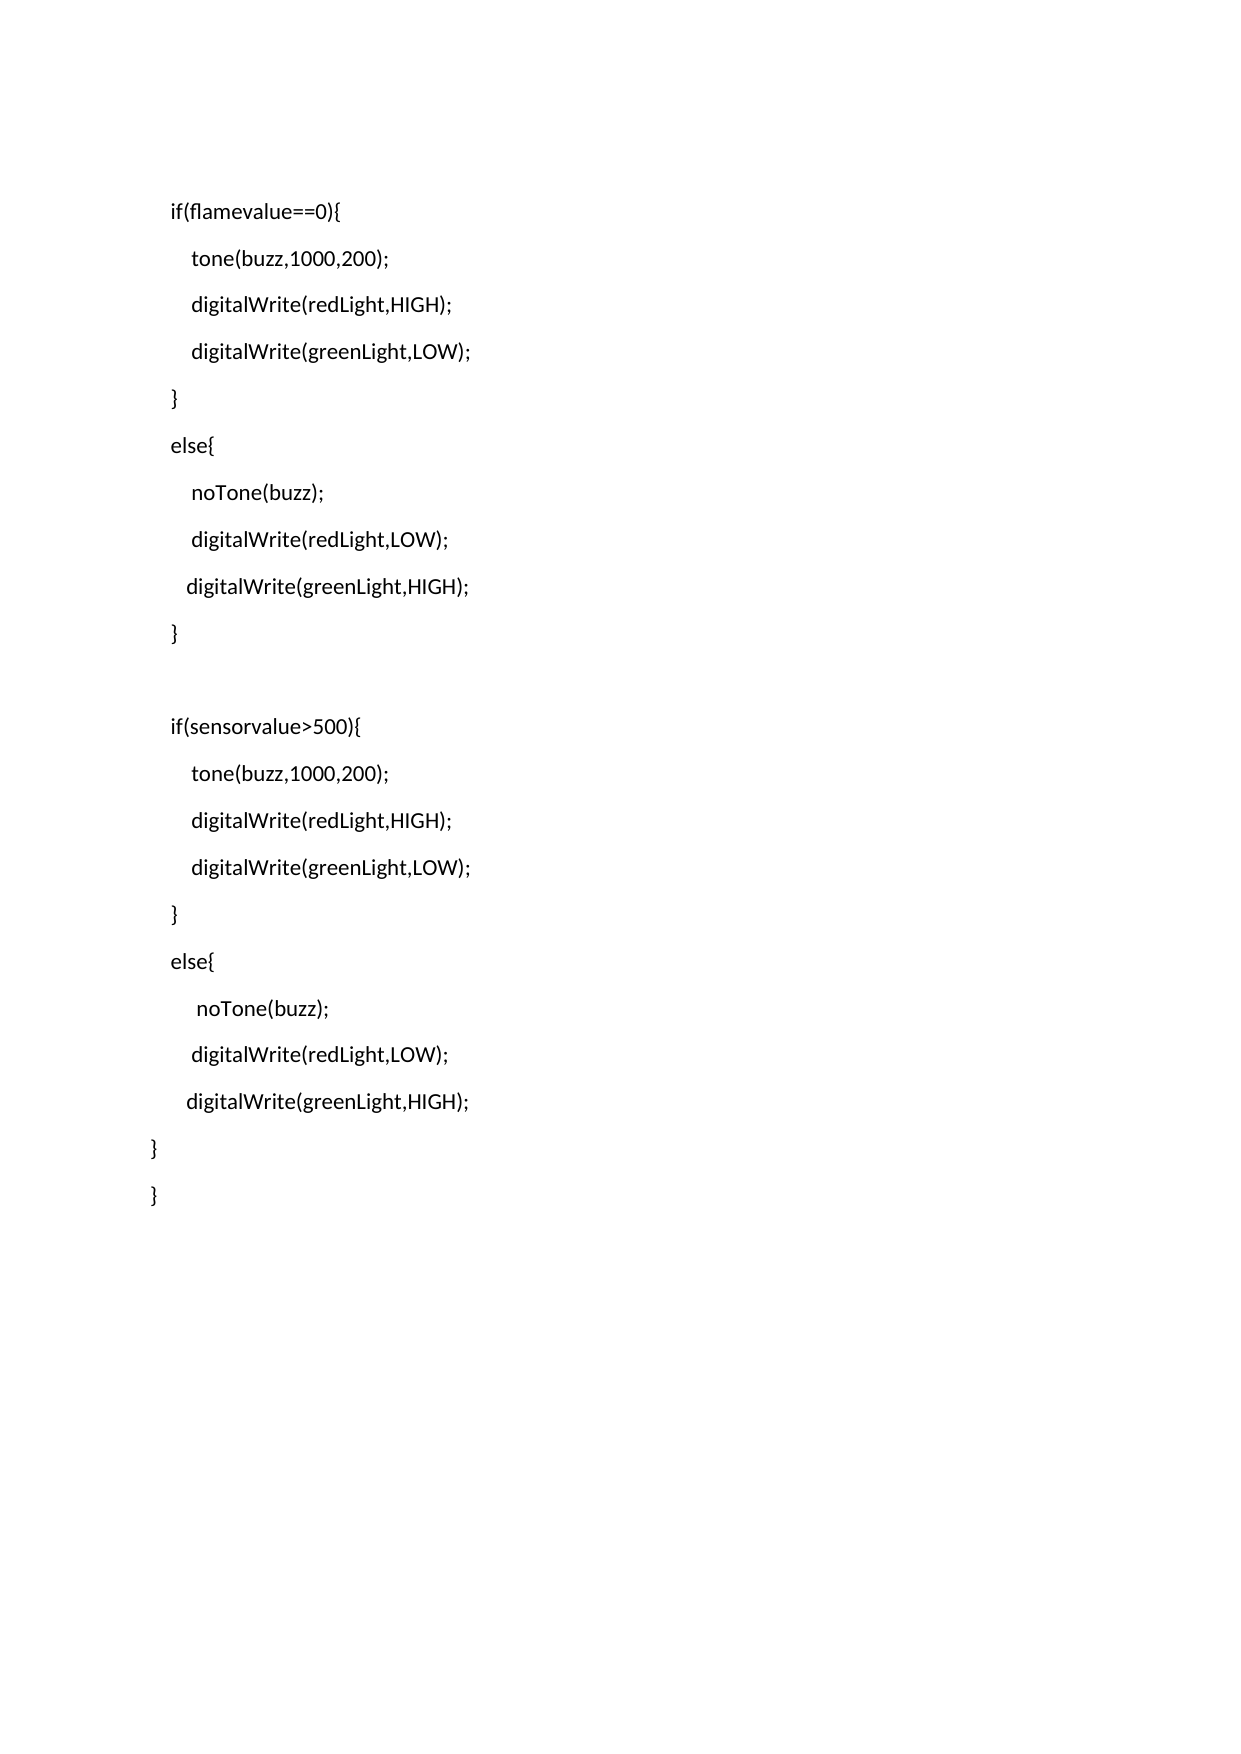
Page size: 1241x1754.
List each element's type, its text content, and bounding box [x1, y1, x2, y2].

text if(flamevalue==0){ [150, 197, 1090, 225]
text else{ [150, 431, 1090, 459]
text } [150, 900, 1090, 928]
text digitalWrite(greenLight,HIGH); [150, 572, 1090, 600]
text } [150, 384, 1090, 412]
text tone(buzz,1000,200); [150, 244, 1090, 272]
text digitalWrite(redLight,HIGH); [150, 806, 1090, 834]
text digitalWrite(greenLight,LOW); [150, 853, 1090, 881]
text if(sensorvalue>500){ [150, 712, 1090, 741]
text } [150, 1134, 1090, 1162]
text noTone(buzz); [150, 478, 1090, 506]
text tone(buzz,1000,200); [150, 759, 1090, 787]
text digitalWrite(greenLight,HIGH); [150, 1087, 1090, 1116]
text } [150, 619, 1090, 647]
text } [150, 1181, 1090, 1209]
text digitalWrite(redLight,LOW); [150, 1041, 1090, 1069]
text digitalWrite(redLight,LOW); [150, 525, 1090, 553]
text digitalWrite(redLight,HIGH); [150, 291, 1090, 319]
text digitalWrite(greenLight,LOW); [150, 337, 1090, 366]
text else{ [150, 947, 1090, 975]
text noTone(buzz); [150, 994, 1090, 1022]
